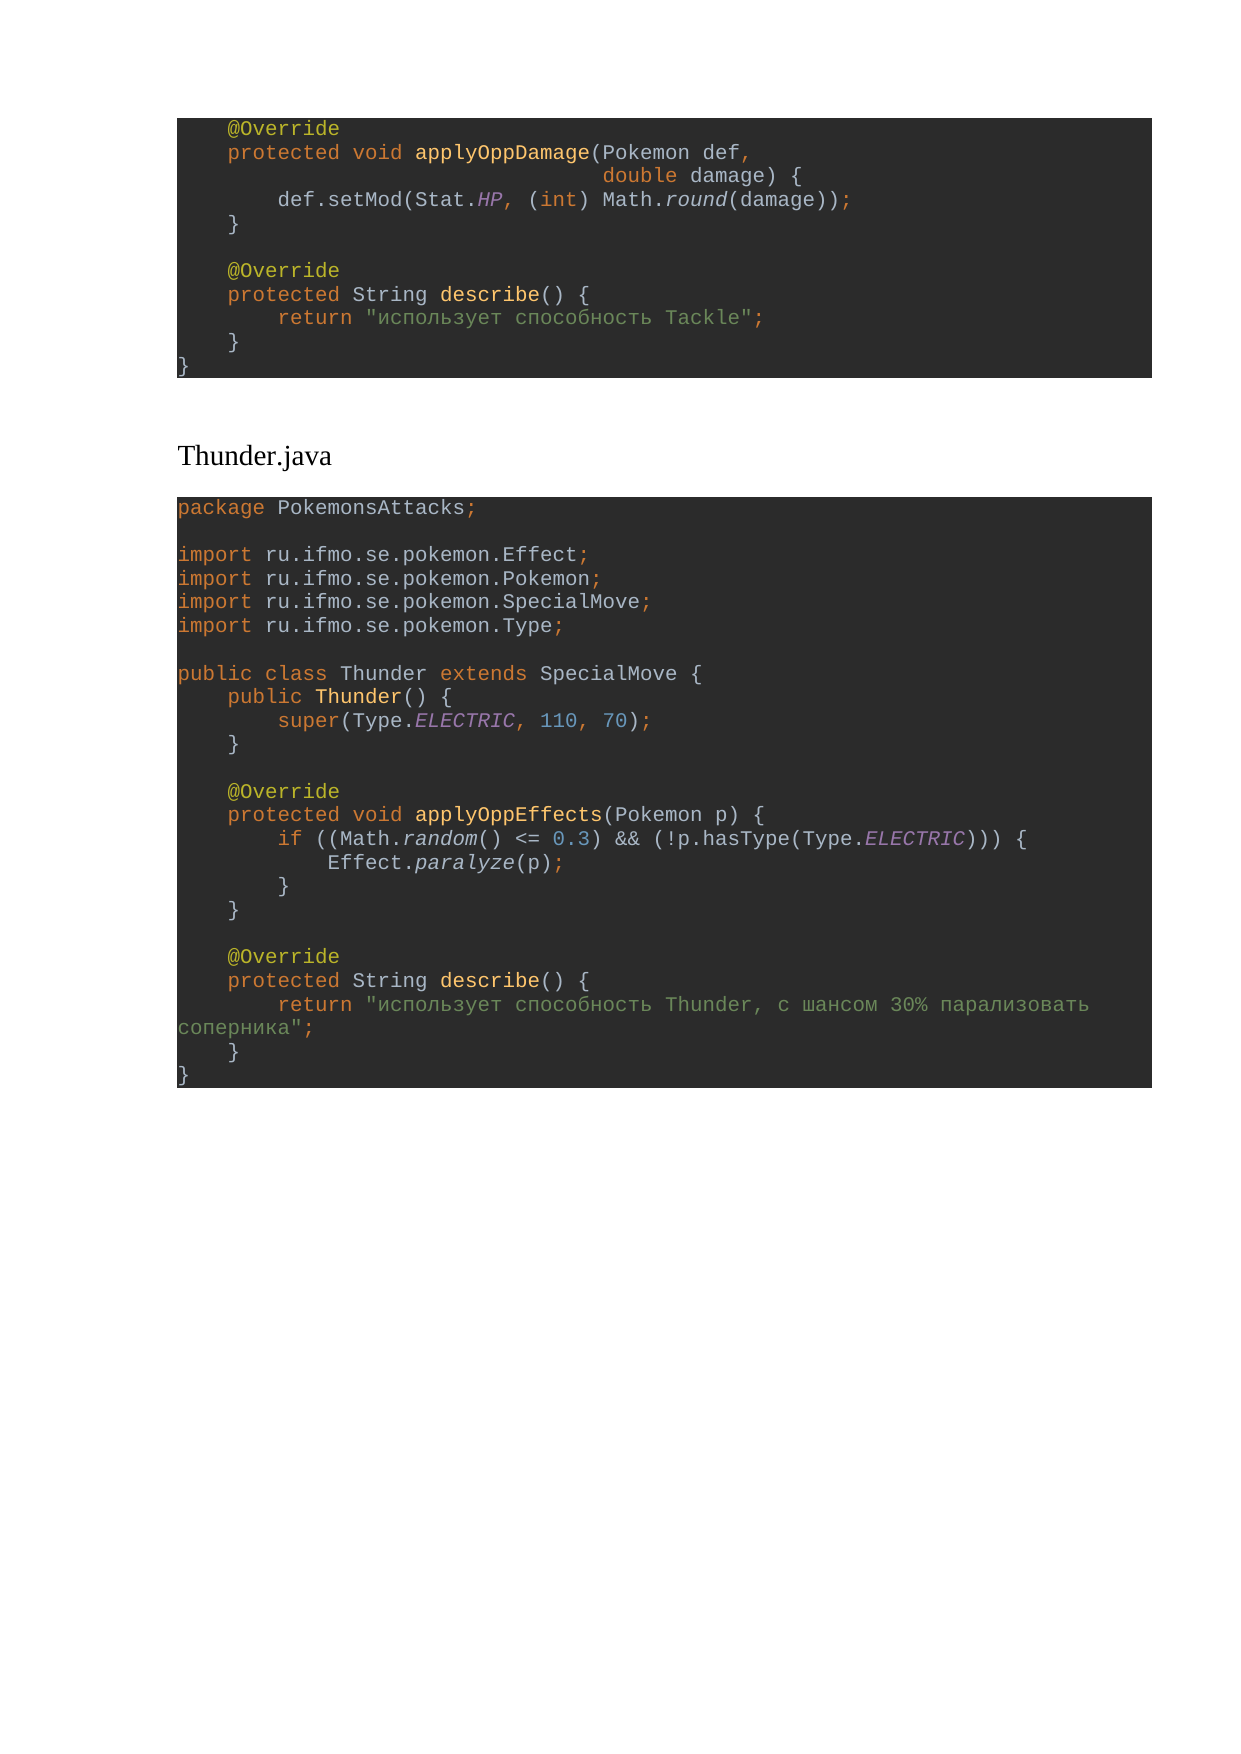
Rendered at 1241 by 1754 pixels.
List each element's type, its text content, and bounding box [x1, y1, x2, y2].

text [177, 118, 1152, 378]
text package PokemonsAttacks; import ru.ifmo.se.pokemon.Effect; import ru.ifmo.se.pokemon.Pokemon; import ru.ifmo.se.pokemon.SpecialMove; import ru.ifmo.se.pokemon.Type; public class Thunder extends SpecialMove { public Thunder() { super(Type.ELECTRIC, 110, 70); } @Override protected void applyOppEffects(Pokemon p) { if ((Math.random() <= 0.3) && (!p.hasType(Type.ELECTRIC))) { Effect.paralyze(p); } } @Override protected String describe() { return "использует способность Thunder, с шансом 30% парализовать соперника"; } } [177, 497, 1152, 1088]
text Thunder.java [177, 438, 1152, 471]
